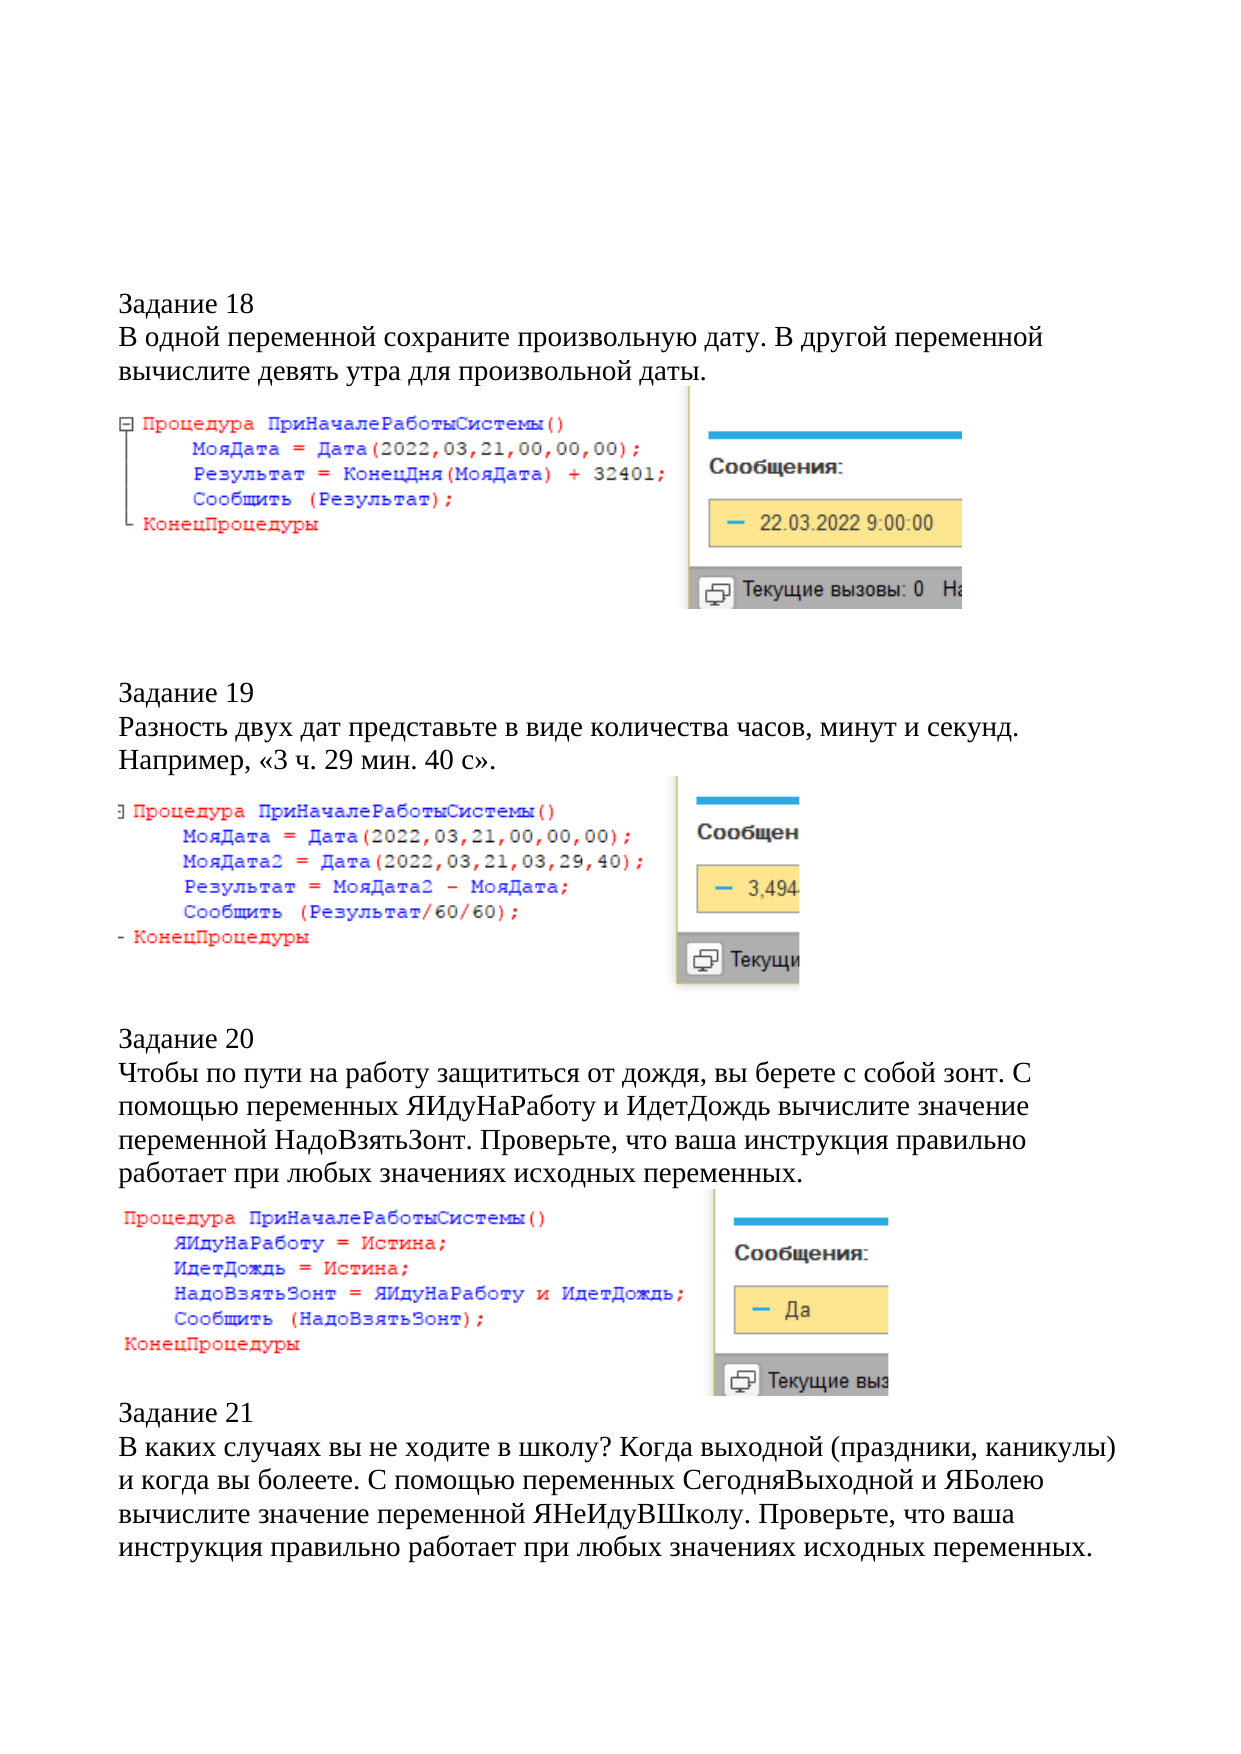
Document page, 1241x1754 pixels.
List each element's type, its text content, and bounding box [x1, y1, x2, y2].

text В каких случаях вы не ходите в школу? Когда выходной (праздники, каникулы) и когда вы болеете. С помощью переменных СегодняВыходной и ЯБолею вычислите значение переменной ЯНеИдуВШколу. Проверьте, что ваша инструкция правильно работает при любых значениях исходных переменных. [118, 1429, 1122, 1563]
picture [118, 776, 800, 1022]
text Чтобы по пути на работу защититься от дождя, вы берете с собой зонт. С помощью переменных ЯИдуНаРаботу и ИдетДождь вычислите значение переменной НадоВзятьЗонт. Проверьте, что ваша инструкция правильно работает при любых значениях исходных переменных. [118, 1055, 1122, 1189]
text Задание 18 [118, 286, 1122, 319]
picture [118, 1189, 889, 1396]
text В одной переменной сохраните произвольную дату. В другой переменной вычислите девять утра для произвольной даты. [118, 319, 1122, 386]
text Задание 20 [118, 1021, 1122, 1055]
picture [118, 386, 962, 609]
text Задание 19 [118, 675, 1122, 709]
text Разность двух дат представьте в виде количества часов, минут и секунд. Например, «3 ч. 29 мин. 40 с». [118, 709, 1122, 776]
text Задание 21 [118, 1395, 1122, 1429]
